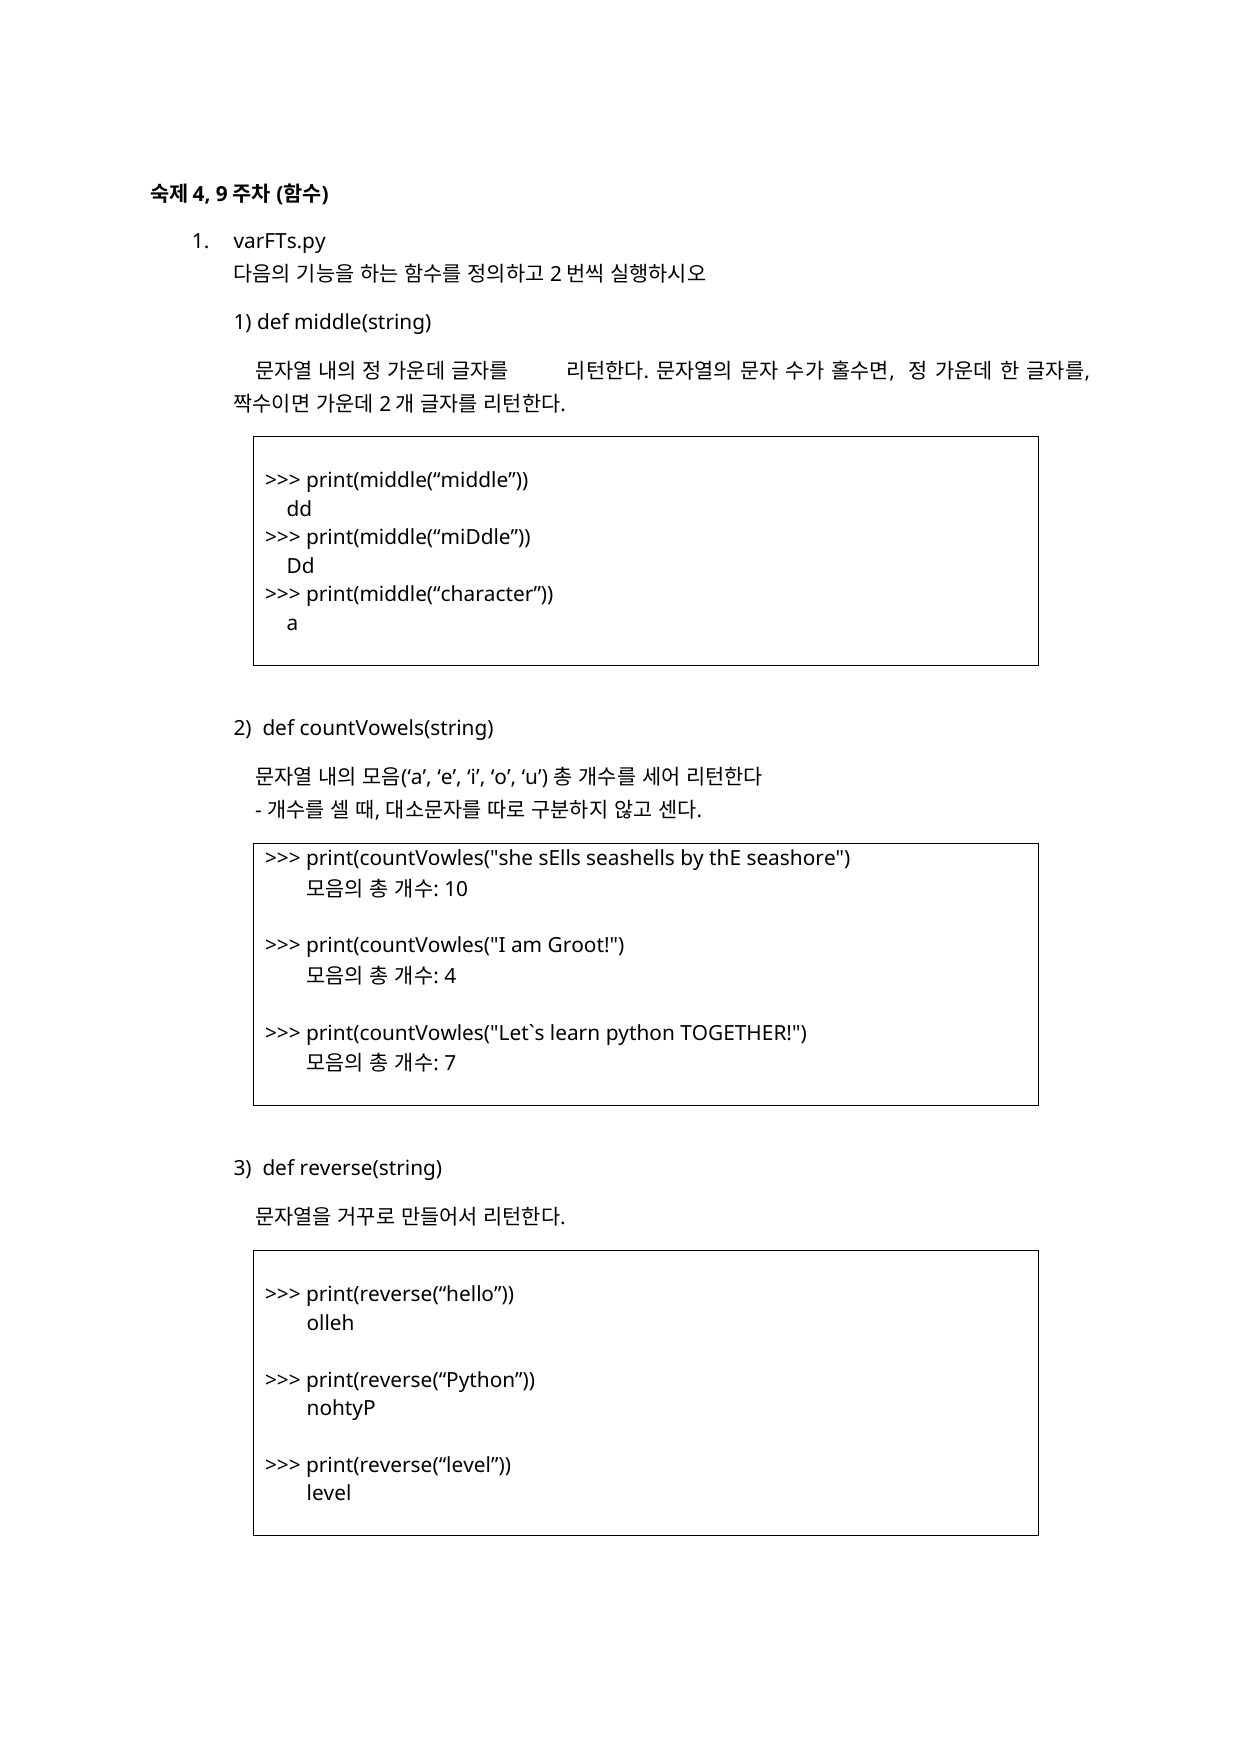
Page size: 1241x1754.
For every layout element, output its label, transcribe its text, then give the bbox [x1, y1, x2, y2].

table_header >>> print(countVowles("she sElls seashells by thE seashore") 모음의 총 개수: 10 >>> print(countVowles("I am Groot!") 모음의 총 개수: 4 >>> print(countVowles("Let`s learn python TOGETHER!") 모음의 총 개수: 7 [254, 844, 1038, 1105]
list 문자열 내의 정 가운데 글자를 리턴한다. 문자열의 문자 수가 홀수면, 정 가운데 한 글자를, 짝수이면 가운데 2개 글자를 리턴한다. [233, 354, 1090, 417]
table_header >>> print(reverse(“hello”)) olleh >>> print(reverse(“Python”)) nohtyP >>> print(reverse(“level”)) level [254, 1251, 1038, 1535]
list 문자열 내의 모음(‘a’, ‘e’, ‘i’, ‘o’, ‘u’) 총 개수를 세어 리턴한다 - 개수를 셀 때, 대소문자를 따로 구분하지 않고 센다. [233, 760, 1090, 823]
list 2) def countVowels(string) [233, 713, 1090, 741]
list varFTs.py 다음의 기능을 하는 함수를 정의하고 2번씩 실행하시오 [192, 227, 1090, 288]
list 문자열을 거꾸로 만들어서 리턴한다. [233, 1201, 1090, 1231]
text 숙제4, 9주차 (함수) [150, 177, 1090, 207]
table_header >>> print(middle(“middle”)) dd >>> print(middle(“miDdle”)) Dd >>> print(middle(“character”)) a [254, 437, 1038, 665]
list 3) def reverse(string) [233, 1153, 1090, 1182]
list 1) def middle(string) [233, 307, 1090, 335]
